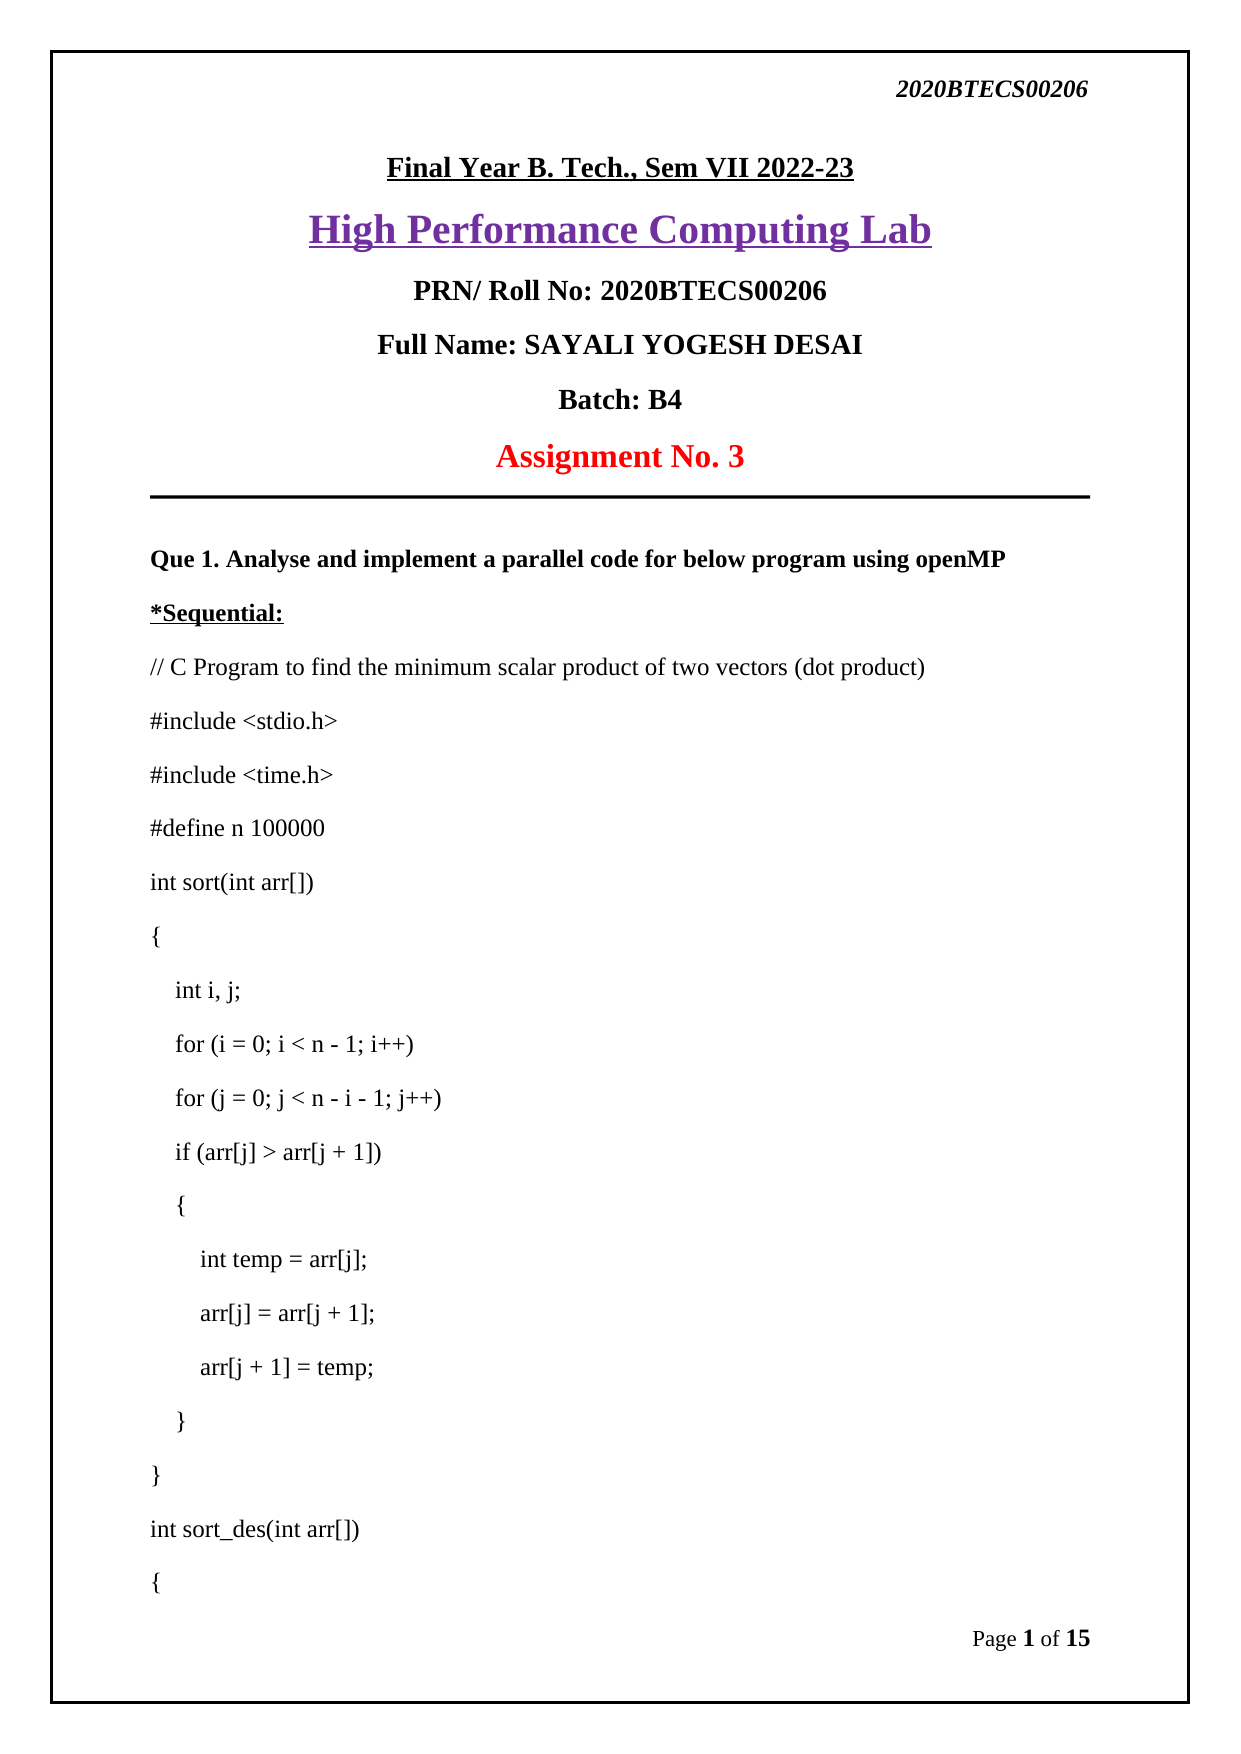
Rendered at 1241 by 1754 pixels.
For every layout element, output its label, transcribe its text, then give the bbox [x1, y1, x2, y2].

text // C Program to find the minimum scalar product of two vectors (dot product) [150, 652, 1090, 681]
text int sort(int arr[]) [150, 867, 1090, 896]
text int sort_des(int arr[]) [150, 1514, 1090, 1542]
text Batch: B4 [150, 382, 1090, 415]
text int i, j; [150, 975, 1090, 1004]
text for (j = 0; j < n - i - 1; j++) [150, 1083, 1090, 1112]
text PRN/ Roll No: 2020BTECS00206 [150, 273, 1090, 307]
text { [150, 1191, 1090, 1219]
text arr[j] = arr[j + 1]; [150, 1298, 1090, 1327]
text *Sequential: [150, 598, 1090, 627]
text } [150, 1460, 1090, 1488]
text arr[j + 1] = temp; [150, 1352, 1090, 1381]
text Full Name: SAYALI YOGESH DESAI [150, 327, 1090, 361]
text Assignment No. 3 [150, 436, 1090, 474]
text int temp = arr[j]; [150, 1244, 1090, 1273]
text #include <stdio.h> [150, 706, 1090, 734]
text #define n 100000 [150, 813, 1090, 842]
text #include <time.h> [150, 760, 1090, 788]
text Que 1. Analyse and implement a parallel code for below program using openMP [150, 544, 1090, 573]
text { [150, 1567, 1090, 1596]
text } [150, 1406, 1090, 1435]
text for (i = 0; i < n - 1; i++) [150, 1029, 1090, 1058]
text High Performance Computing Lab [150, 204, 1090, 252]
text { [150, 921, 1090, 950]
text Final Year B. Tech., Sem VII 2022-23 [150, 150, 1090, 183]
text if (arr[j] > arr[j + 1]) [150, 1137, 1090, 1165]
